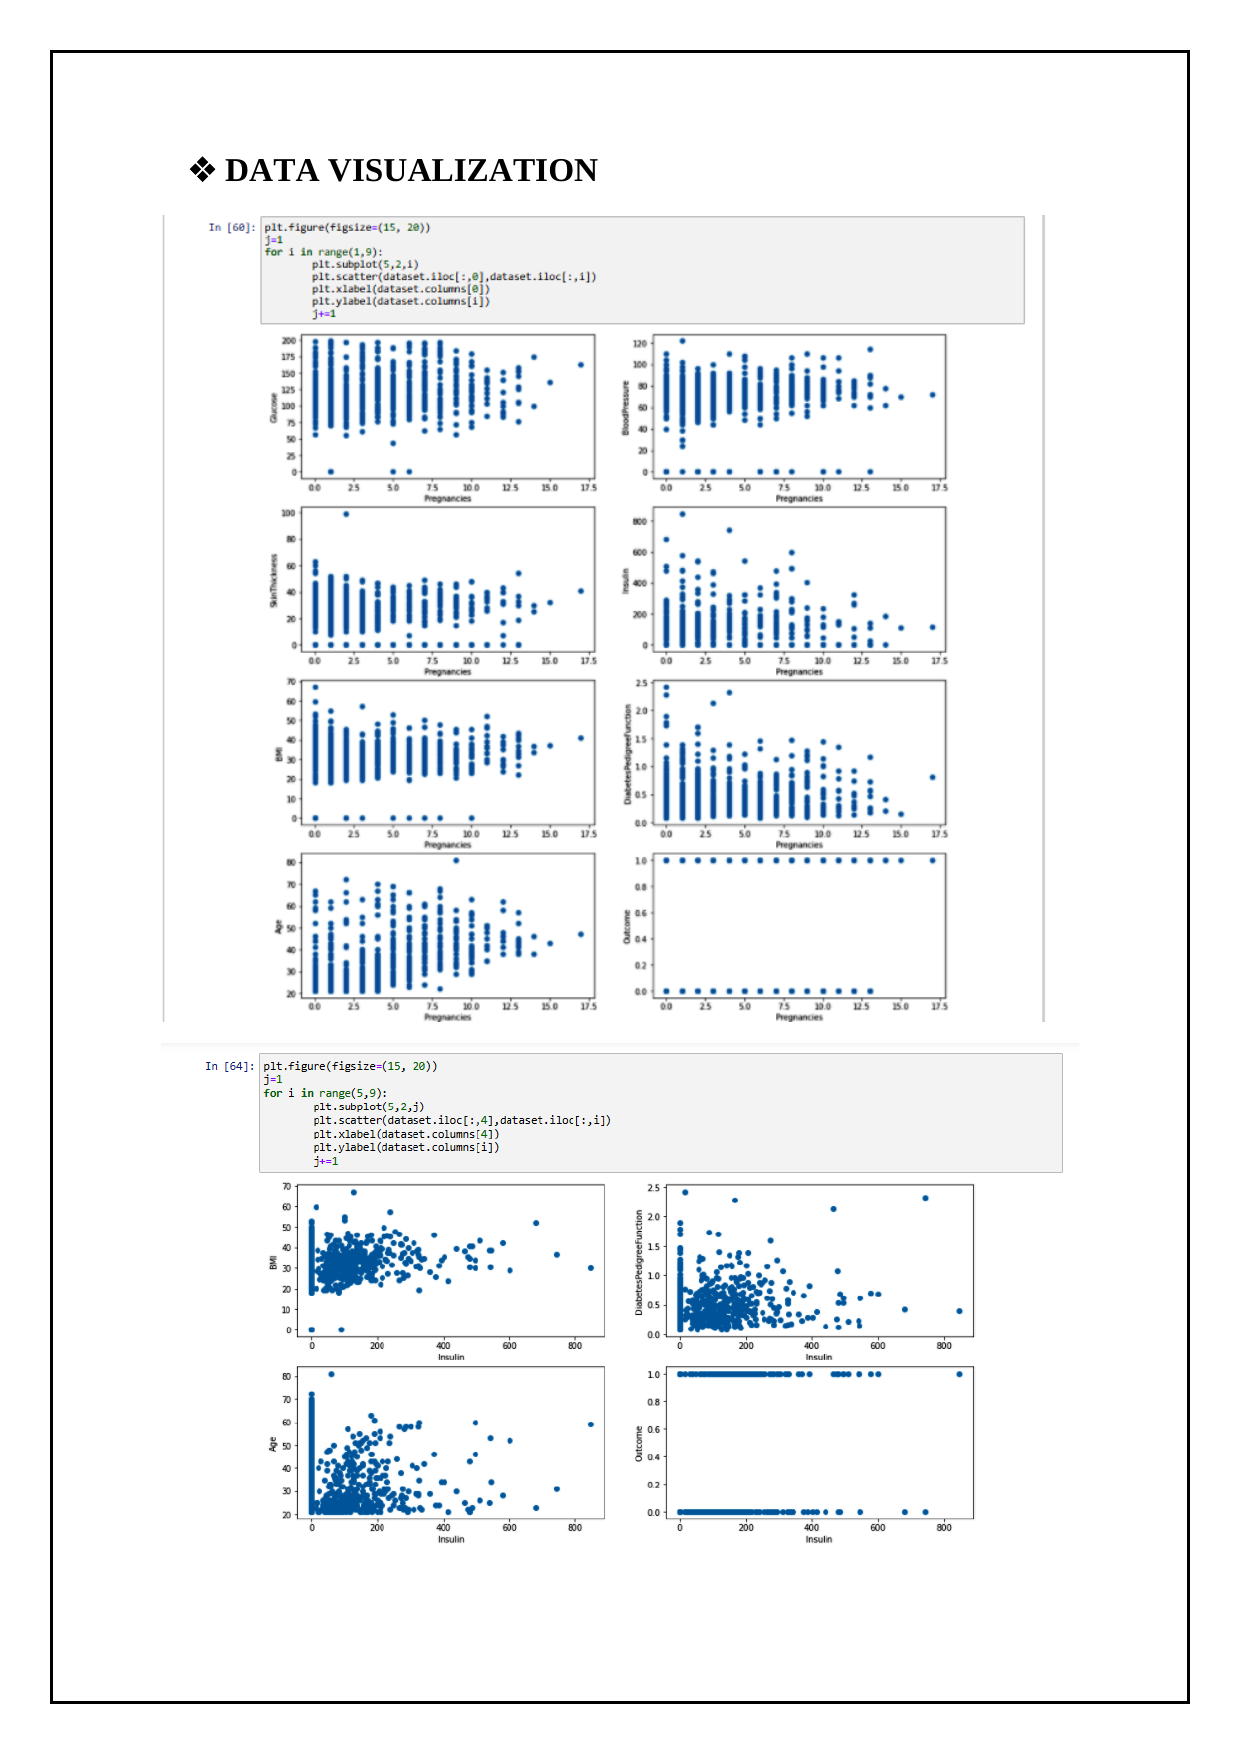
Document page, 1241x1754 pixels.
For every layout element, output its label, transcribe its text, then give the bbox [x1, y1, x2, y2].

picture [162, 215, 1046, 1022]
list DATA VISUALIZATION [187, 150, 1090, 188]
picture [160, 1043, 1080, 1550]
